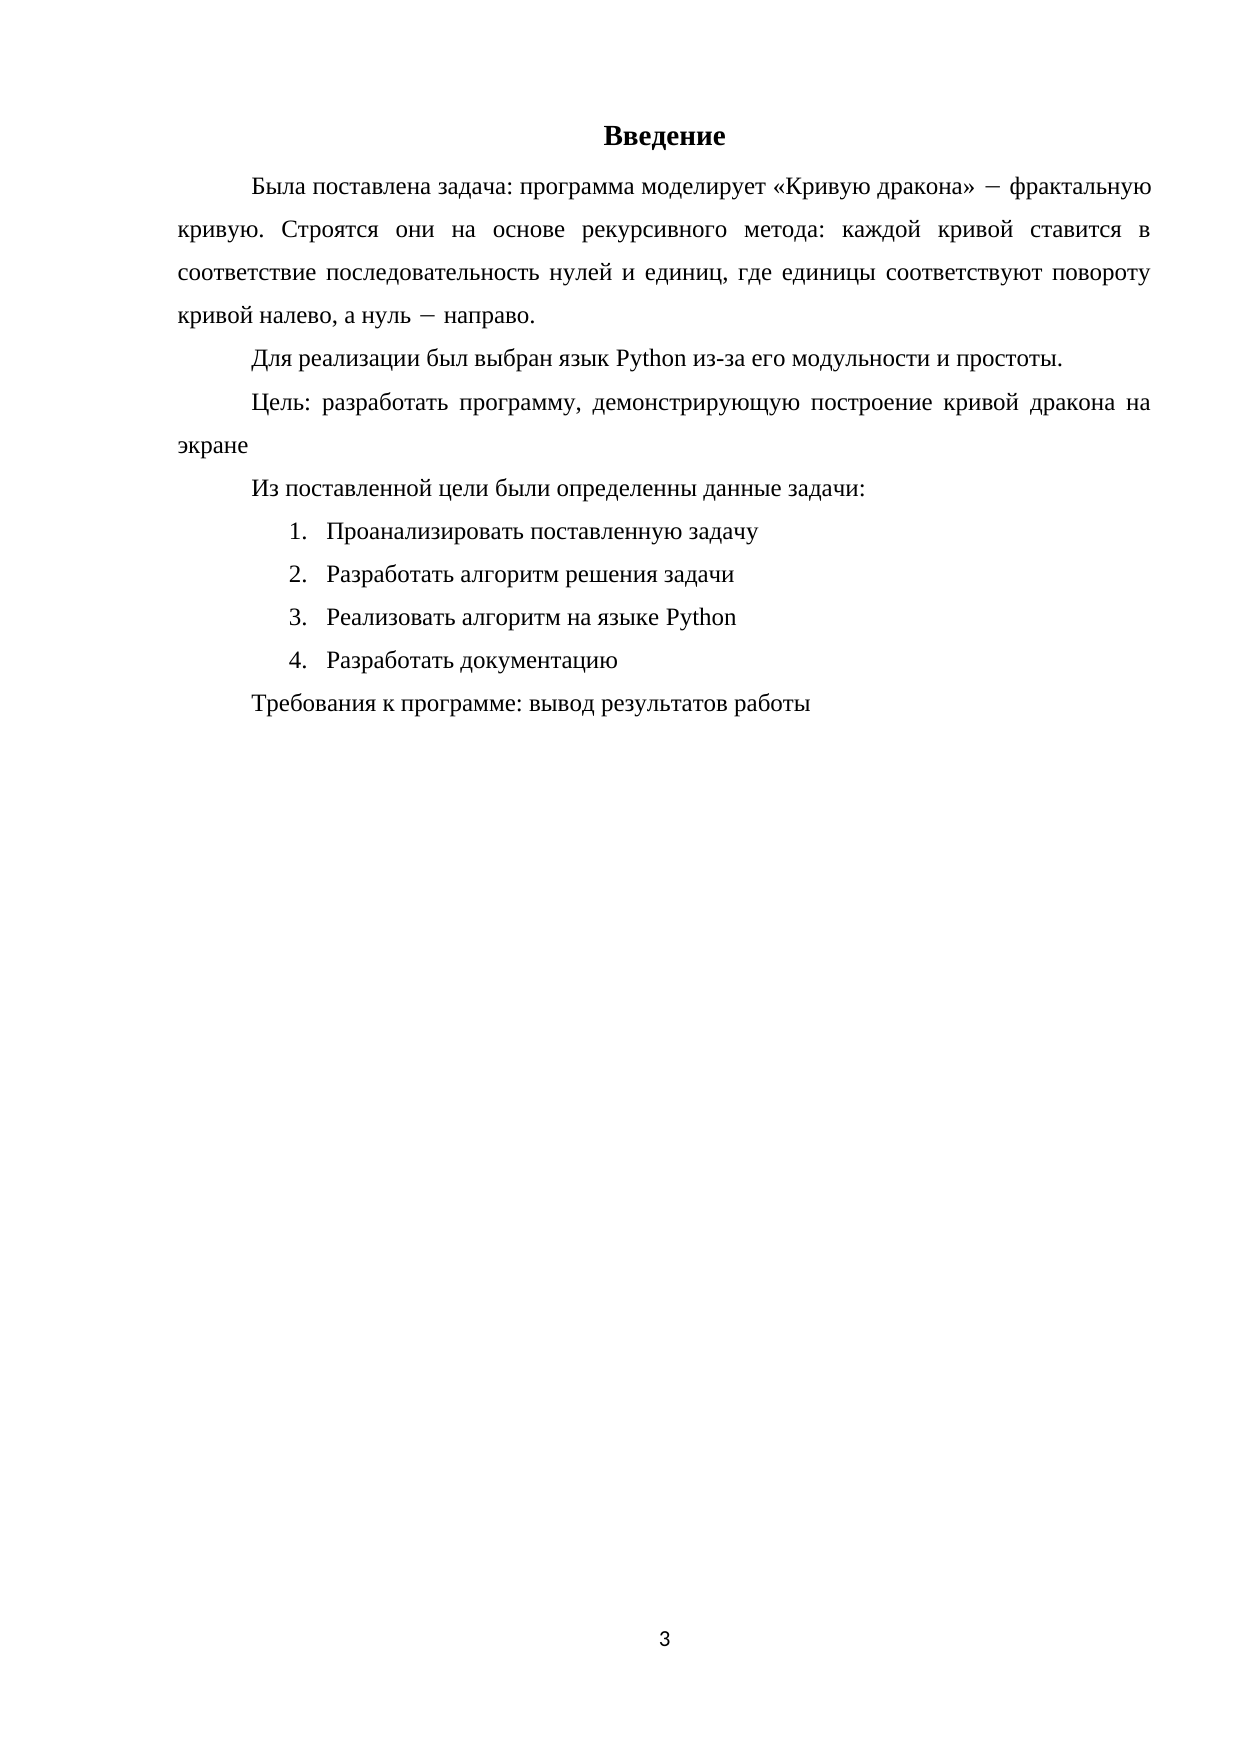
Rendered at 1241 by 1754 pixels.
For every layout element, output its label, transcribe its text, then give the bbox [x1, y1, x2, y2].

text Из поставленной цели были определенны данные задачи: [177, 473, 1152, 502]
text Цель: разработать программу, демонстрирующую построение кривой дракона на экране [177, 387, 1152, 458]
list Разработать документацию [288, 645, 1152, 674]
text Требования к программе: вывод результатов работы [251, 688, 1152, 717]
list Реализовать алгоритм на языке Python [288, 602, 1152, 631]
list Проанализировать поставленную задачу [288, 516, 1152, 545]
text Введение [177, 118, 1152, 152]
text Была поставлена задача: программа моделирует «Кривую дракона» фрактальную кривую. Строятся они на основе рекурсивного метода: каждой кривой ставится в соответствие последовательность нулей и единиц, где единицы соответствуют повороту кривой налево, а нуль направо. [177, 171, 1152, 329]
list Разработать алгоритм решения задачи [288, 559, 1152, 588]
text Для реализации был выбран язык Python из-за его модульности и простоты. [177, 343, 1152, 372]
